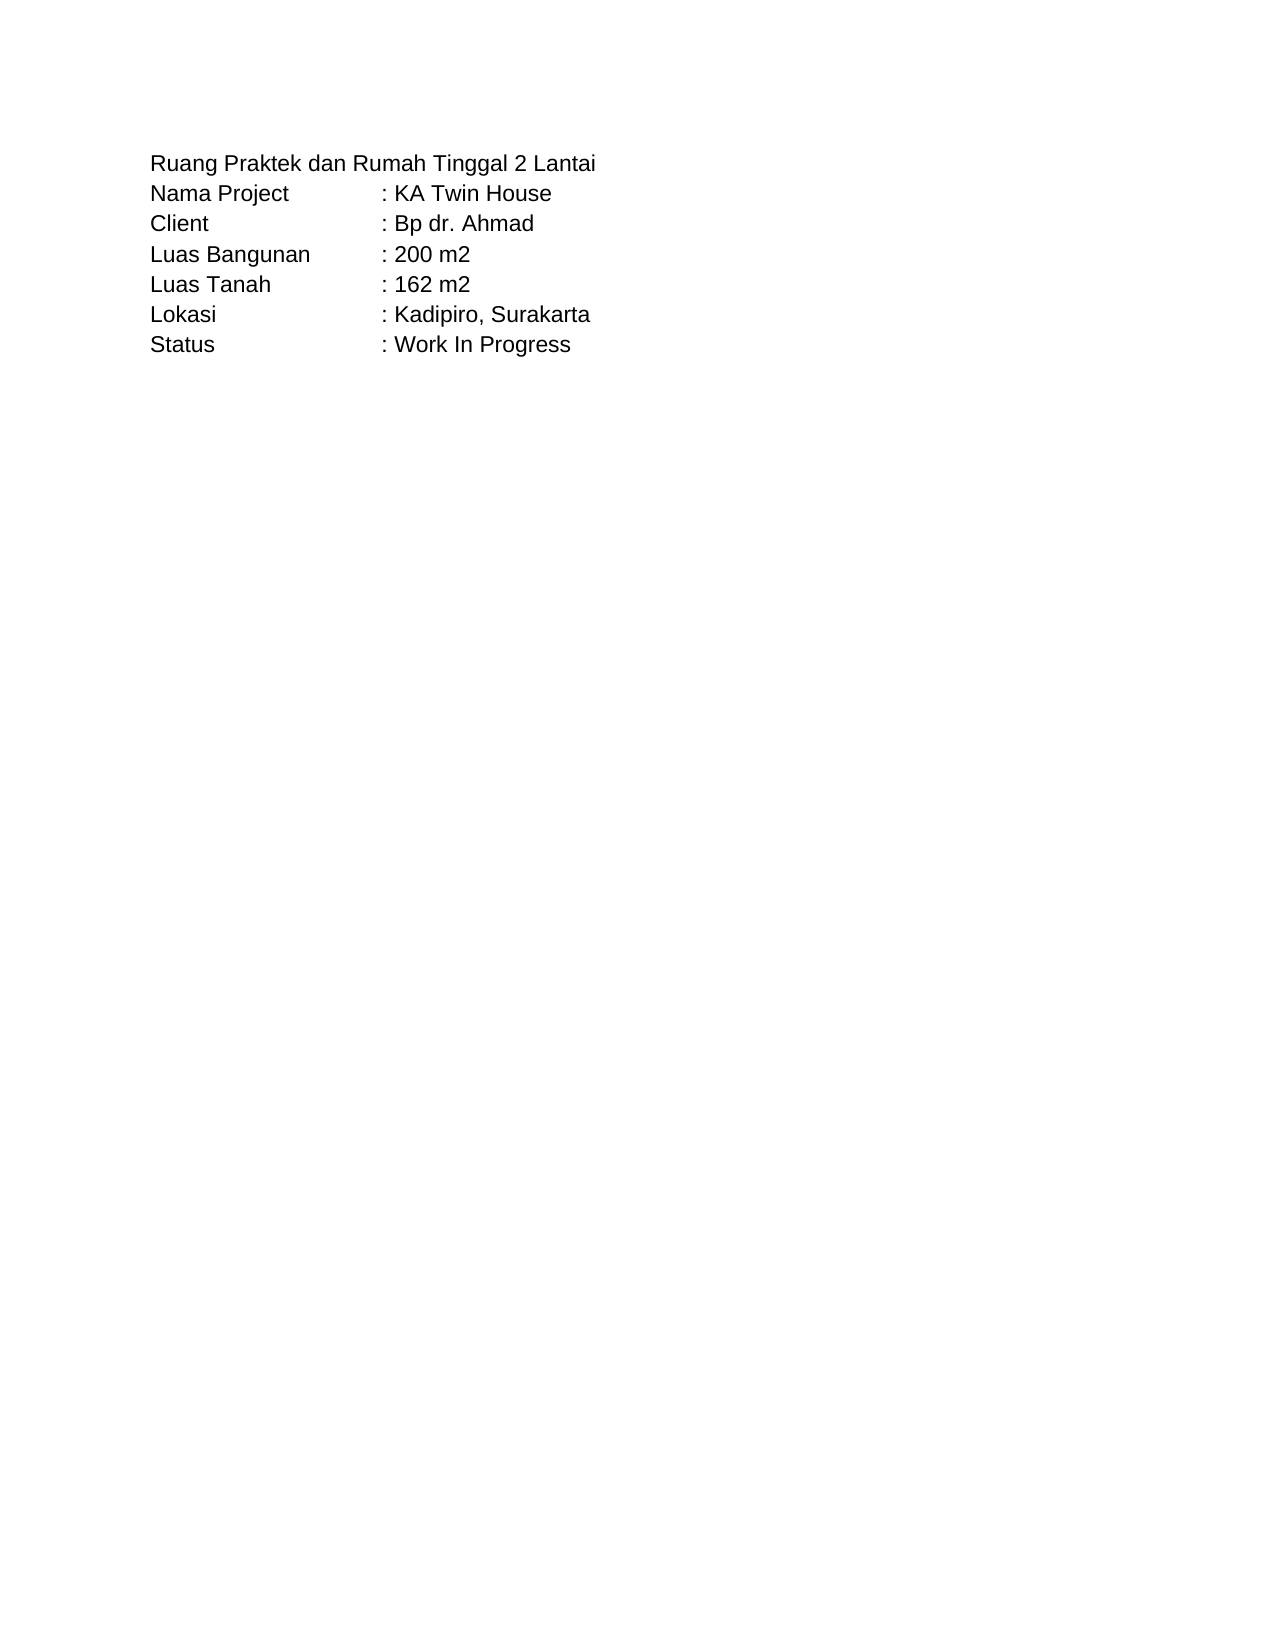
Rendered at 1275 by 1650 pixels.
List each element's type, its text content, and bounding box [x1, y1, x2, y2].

text Nama Project : KA Twin House Client : Bp dr. Ahmad Luas Bangunan : 200 m2 [150, 180, 1125, 267]
text Luas Tanah : 162 m2 [150, 271, 1125, 297]
text Status : Work In Progress [150, 331, 1125, 358]
text Lokasi : Kadipiro, Surakarta [150, 301, 1125, 327]
text Ruang Praktek dan Rumah Tinggal 2 Lantai [150, 150, 1125, 176]
